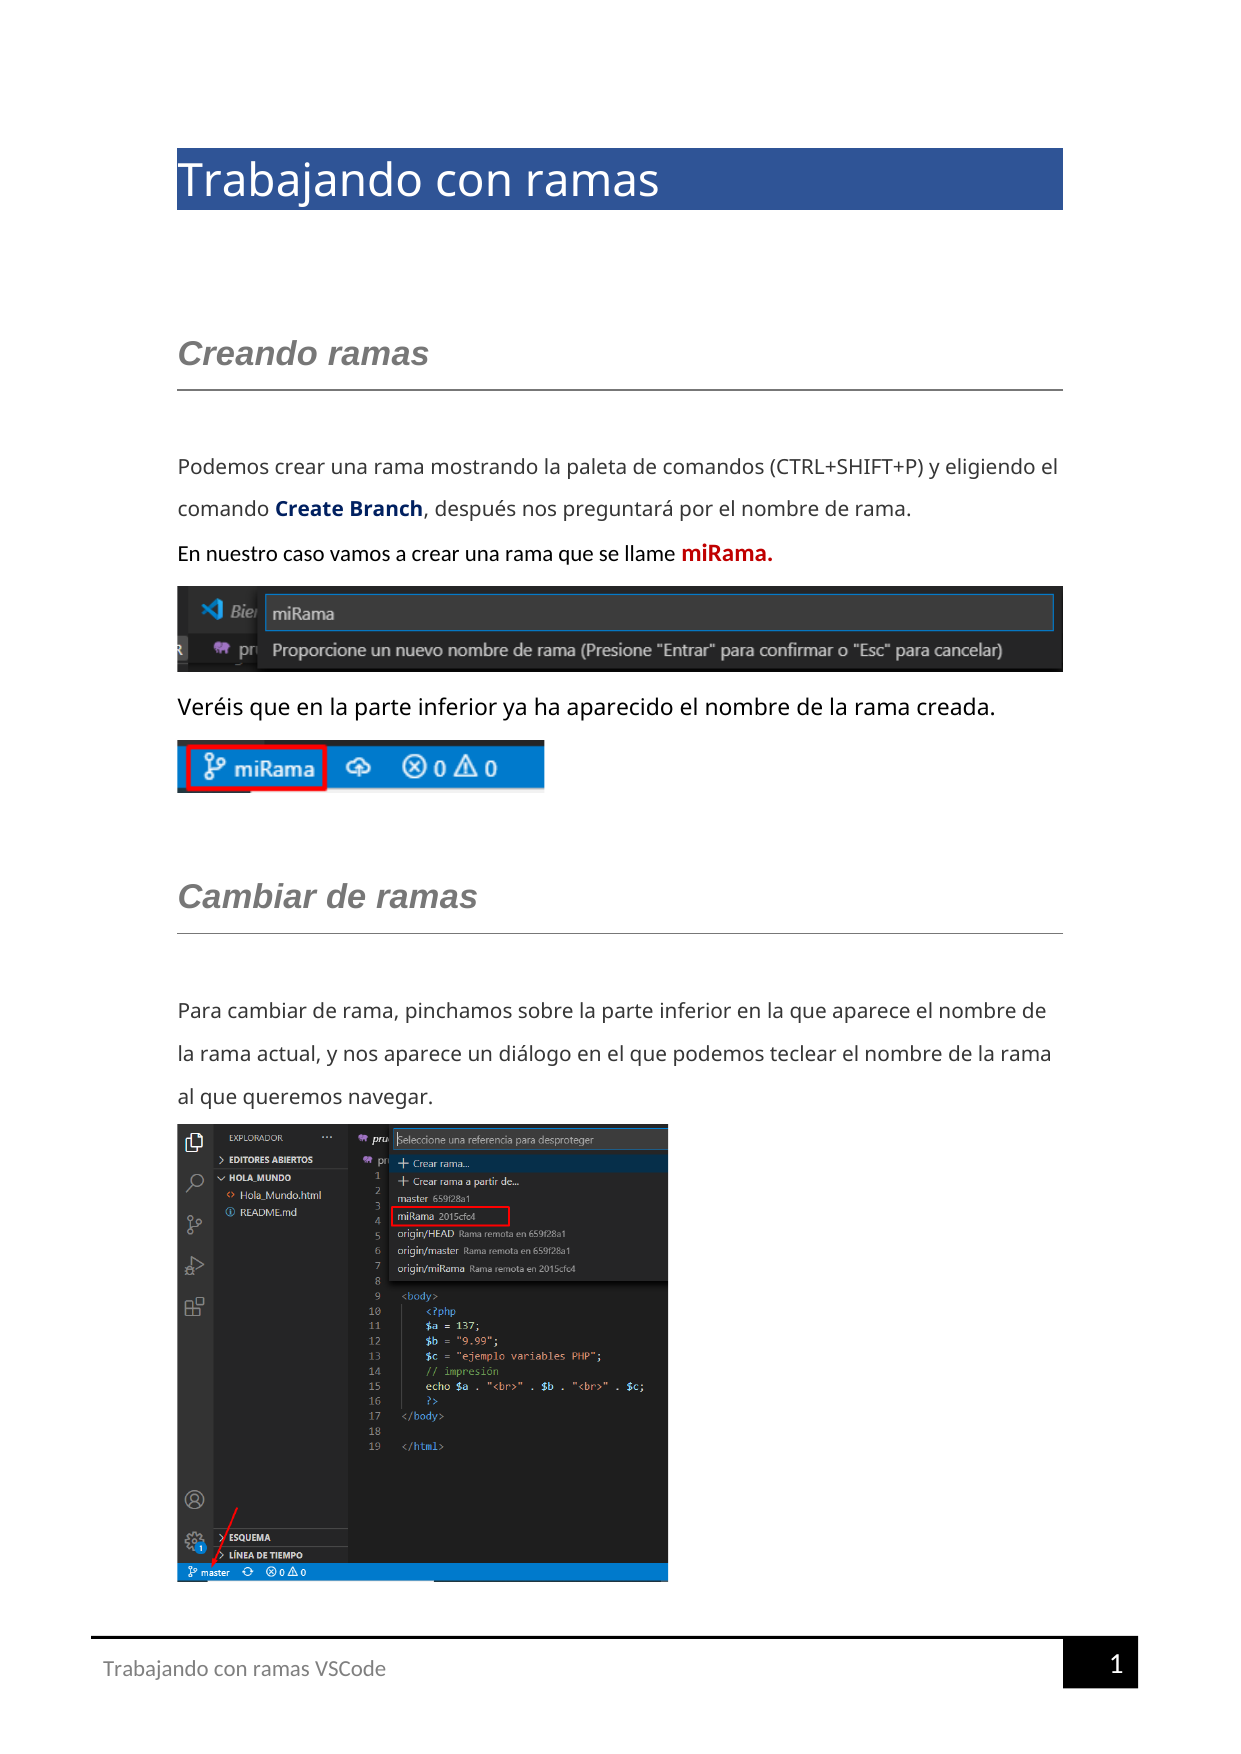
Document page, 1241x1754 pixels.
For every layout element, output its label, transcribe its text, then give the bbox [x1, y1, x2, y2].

picture [177, 740, 545, 793]
text Trabajando con ramas [177, 148, 1063, 210]
picture [177, 1124, 669, 1582]
text Veréis que en la parte inferior ya ha aparecido el nombre de la rama creada. [177, 690, 1063, 722]
text En nuestro caso vamos a crear una rama que se llame miRama. [177, 537, 1063, 568]
text Creando ramas [177, 333, 1063, 389]
text Podemos crear una rama mostrando la paleta de comandos (CTRL+SHIFT+P) y eligiendo el comando Create Branch, después nos preguntará por el nombre de rama. [177, 452, 1063, 523]
text Cambiar de ramas [177, 876, 1063, 933]
picture [177, 586, 1063, 672]
text Para cambiar de rama, pinchamos sobre la parte inferior en la que aparece el nombre de la rama actual, y nos aparece un diálogo en el que podemos teclear el nombre de la rama al que queremos navegar. [177, 997, 1063, 1110]
